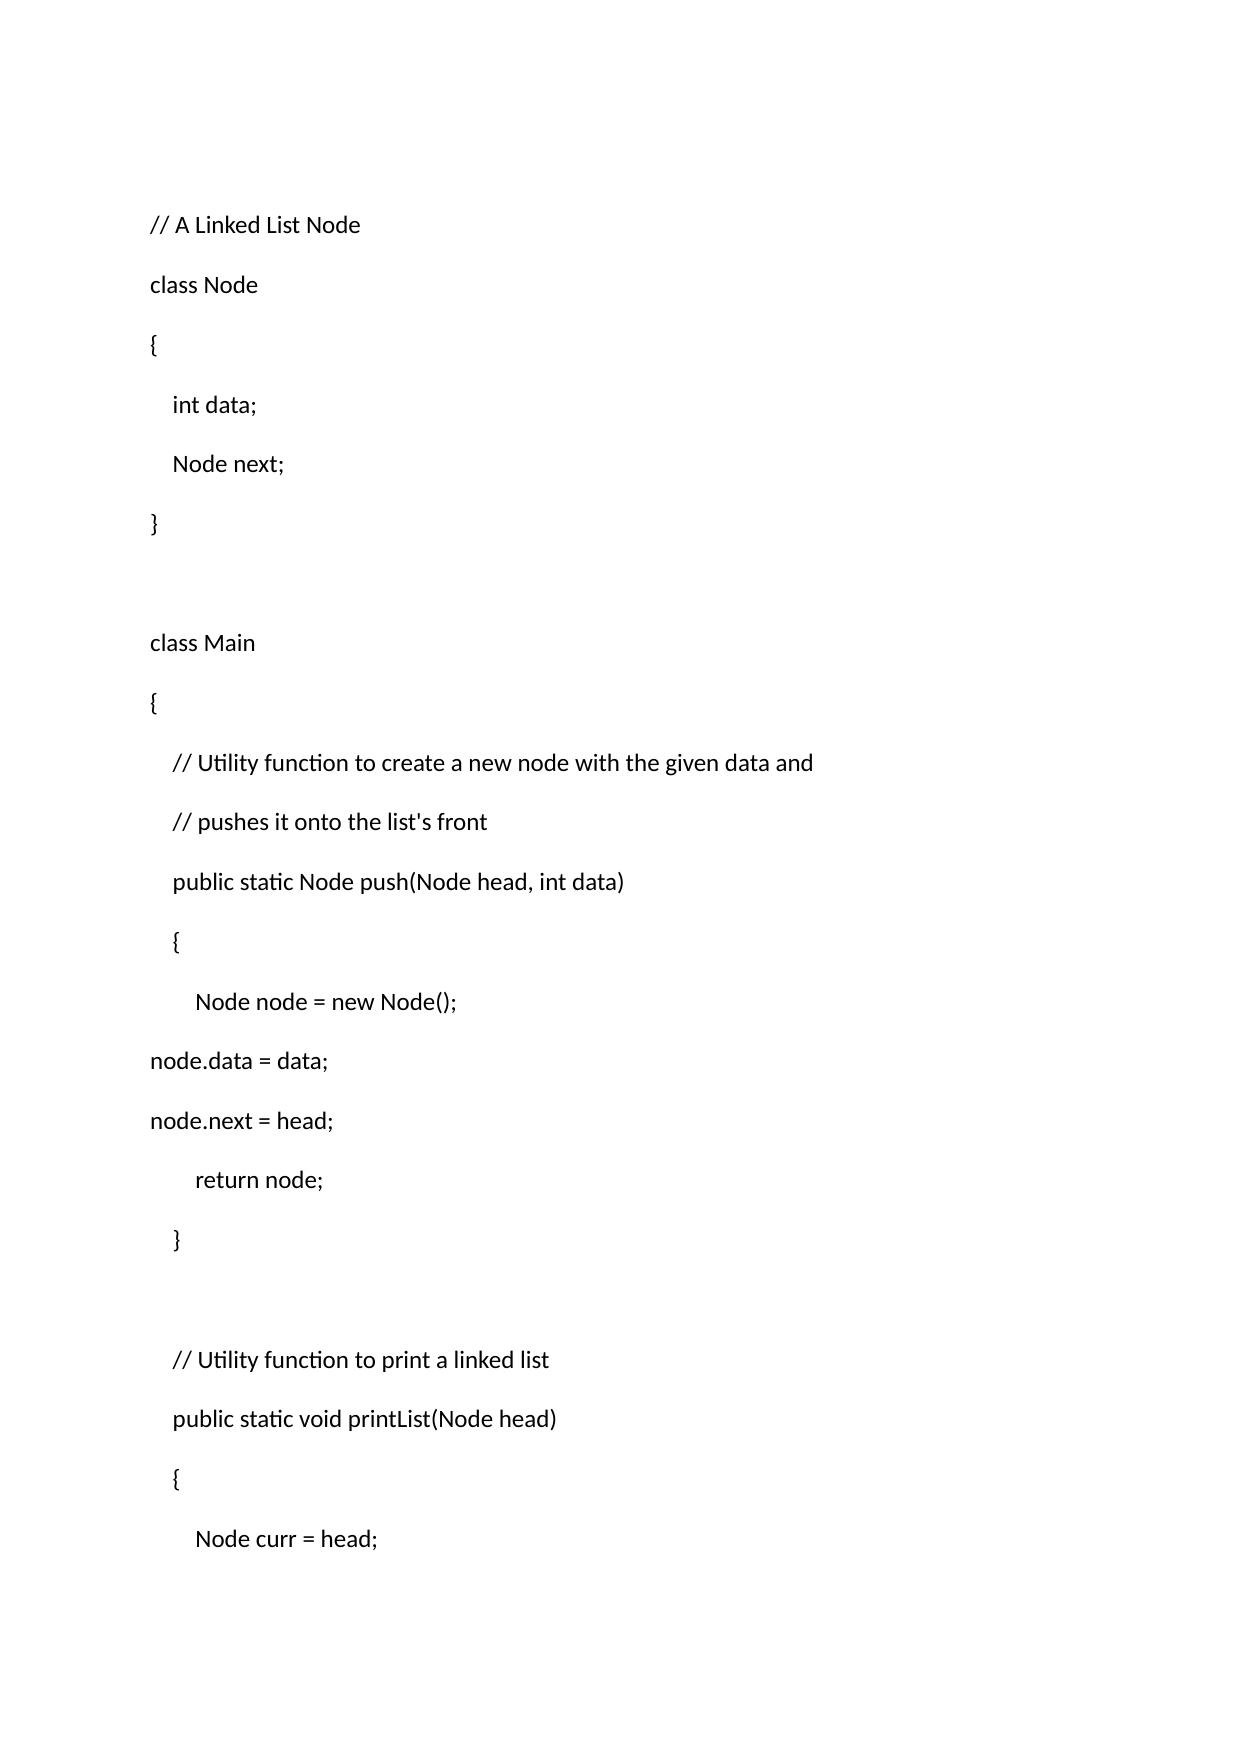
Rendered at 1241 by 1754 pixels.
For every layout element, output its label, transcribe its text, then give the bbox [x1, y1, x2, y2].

text } [150, 508, 1090, 539]
text Node curr = head; [150, 1523, 1090, 1553]
text class Main [150, 627, 1090, 658]
text class Node [150, 269, 1090, 300]
text public static Node push(Node head, int data) [150, 866, 1090, 897]
text // Utility function to create a new node with the given data and [150, 747, 1090, 777]
text // pushes it onto the list's front [150, 807, 1090, 837]
text { [150, 687, 1090, 718]
text return node; [150, 1165, 1090, 1195]
text Node node = new Node(); [150, 986, 1090, 1016]
text public static void printList(Node head) [150, 1403, 1090, 1434]
text node.next = head; [150, 1105, 1090, 1136]
text // A Linked List Node [150, 210, 1090, 240]
text { [150, 926, 1090, 956]
text } [150, 1224, 1090, 1255]
text node.data = data; [150, 1045, 1090, 1076]
text { [150, 1463, 1090, 1494]
text Node next; [150, 448, 1090, 479]
text int data; [150, 389, 1090, 419]
text { [150, 329, 1090, 359]
text // Utility function to print a linked list [150, 1344, 1090, 1374]
